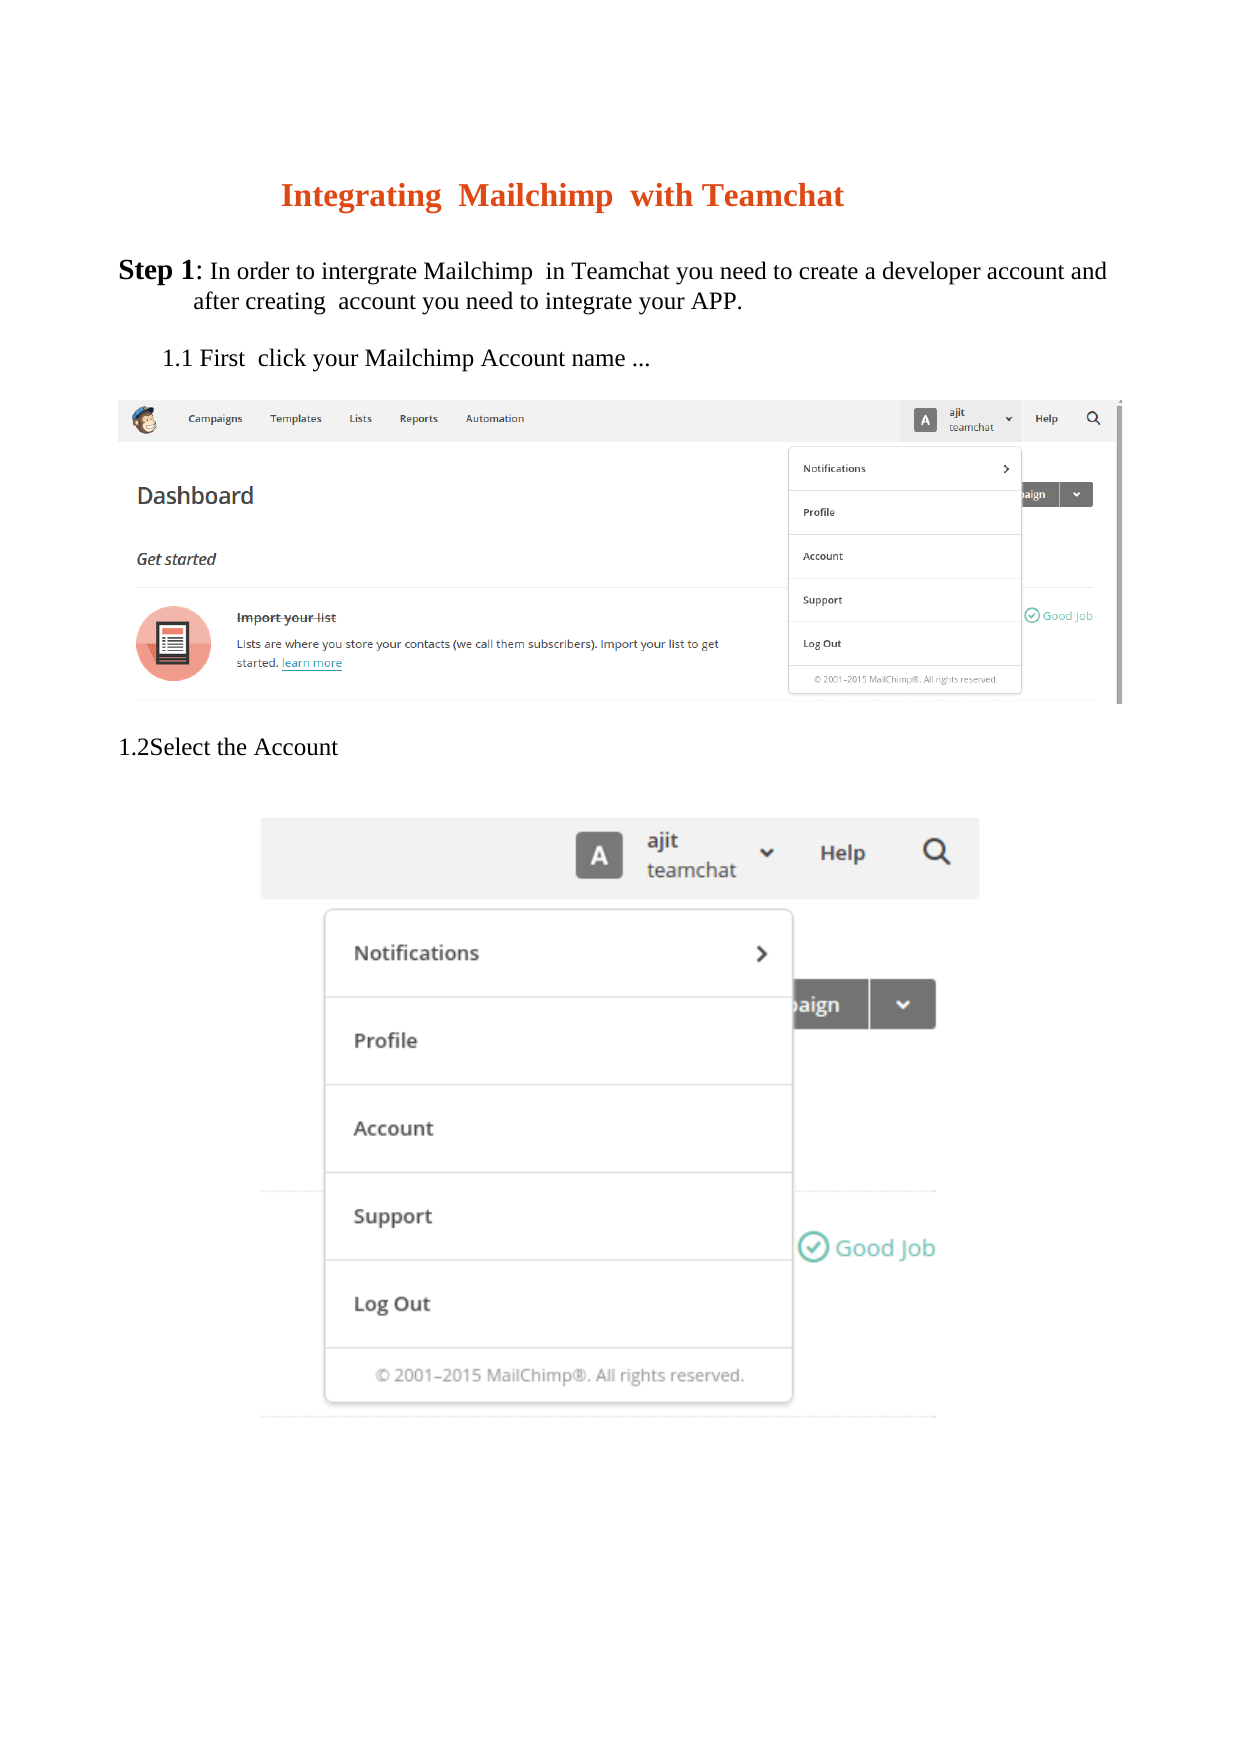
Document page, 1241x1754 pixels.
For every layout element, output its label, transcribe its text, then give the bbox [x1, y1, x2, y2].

text Integrating Mailchimp with Teamchat [118, 176, 1122, 214]
text after creating account you need to integrate your APP. [118, 286, 1122, 314]
picture [260, 818, 980, 1424]
picture [118, 400, 1123, 704]
text 1.1 First click your Mailchimp Account name ... [118, 343, 1122, 372]
text 1.2Select the Account [118, 732, 1122, 761]
text Step 1: In order to intergrate Mailchimp in Teamchat you need to create a developer account and [118, 252, 1122, 286]
